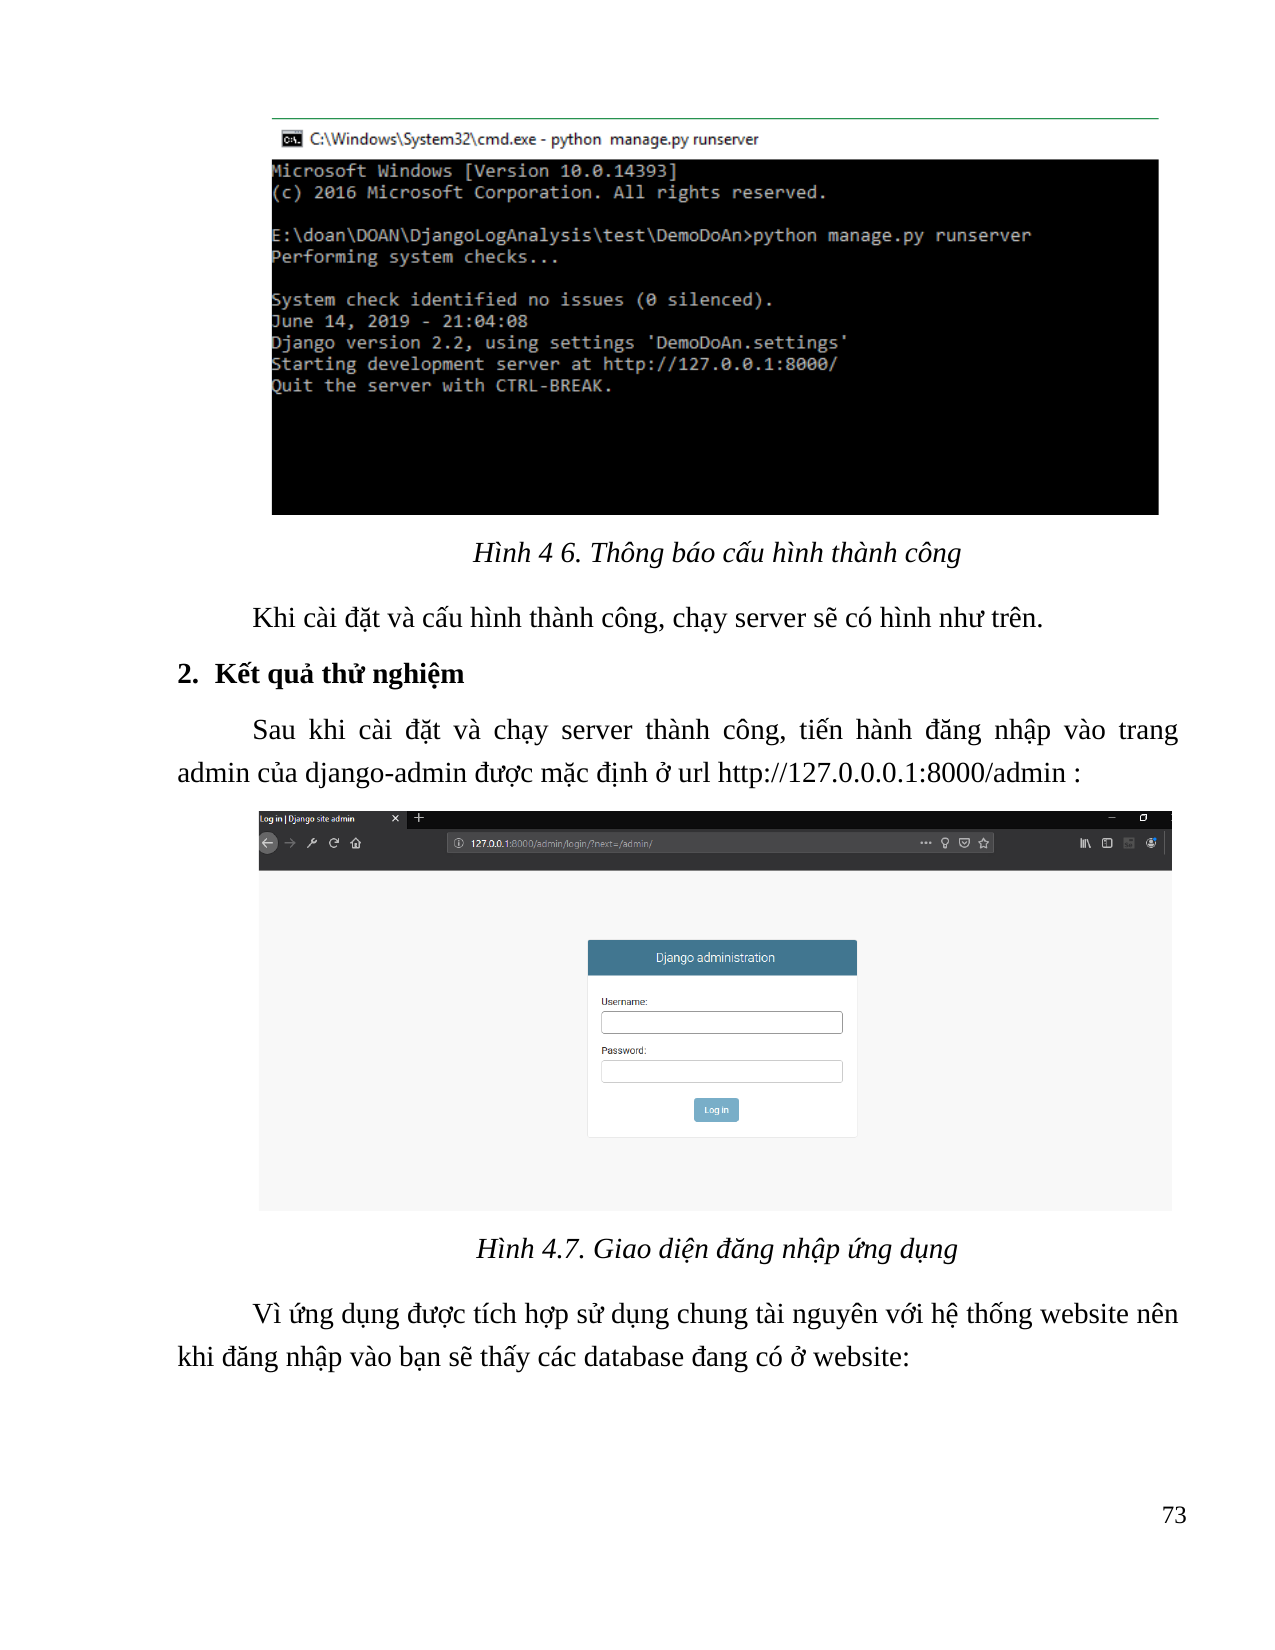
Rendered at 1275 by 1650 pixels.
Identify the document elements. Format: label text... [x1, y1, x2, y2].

text Hình 4.7. Giao diện đăng nhập ứng dụng [177, 1232, 1186, 1265]
text Khi cài đặt và cấu hình thành công, chạy server sẽ có hình như trên. [177, 600, 1180, 633]
text Sau khi cài đặt và chạy server thành công, tiến hành đăng nhập vào trang admin của django-admin được mặc định ở url http://127.0.0.0.1:8000/admin : [177, 712, 1180, 789]
text Vì ứng dụng được tích hợp sử dụng chung tài nguyên với hệ thống website nên khi đăng nhập vào bạn sẽ thấy các database đang có ở website: [177, 1296, 1180, 1373]
picture [271, 118, 1159, 515]
text Hình 4 6. Thông báo cấu hình thành công [177, 536, 1186, 569]
picture [258, 811, 1172, 1211]
list Kết quả thử nghiệm [177, 656, 1180, 689]
